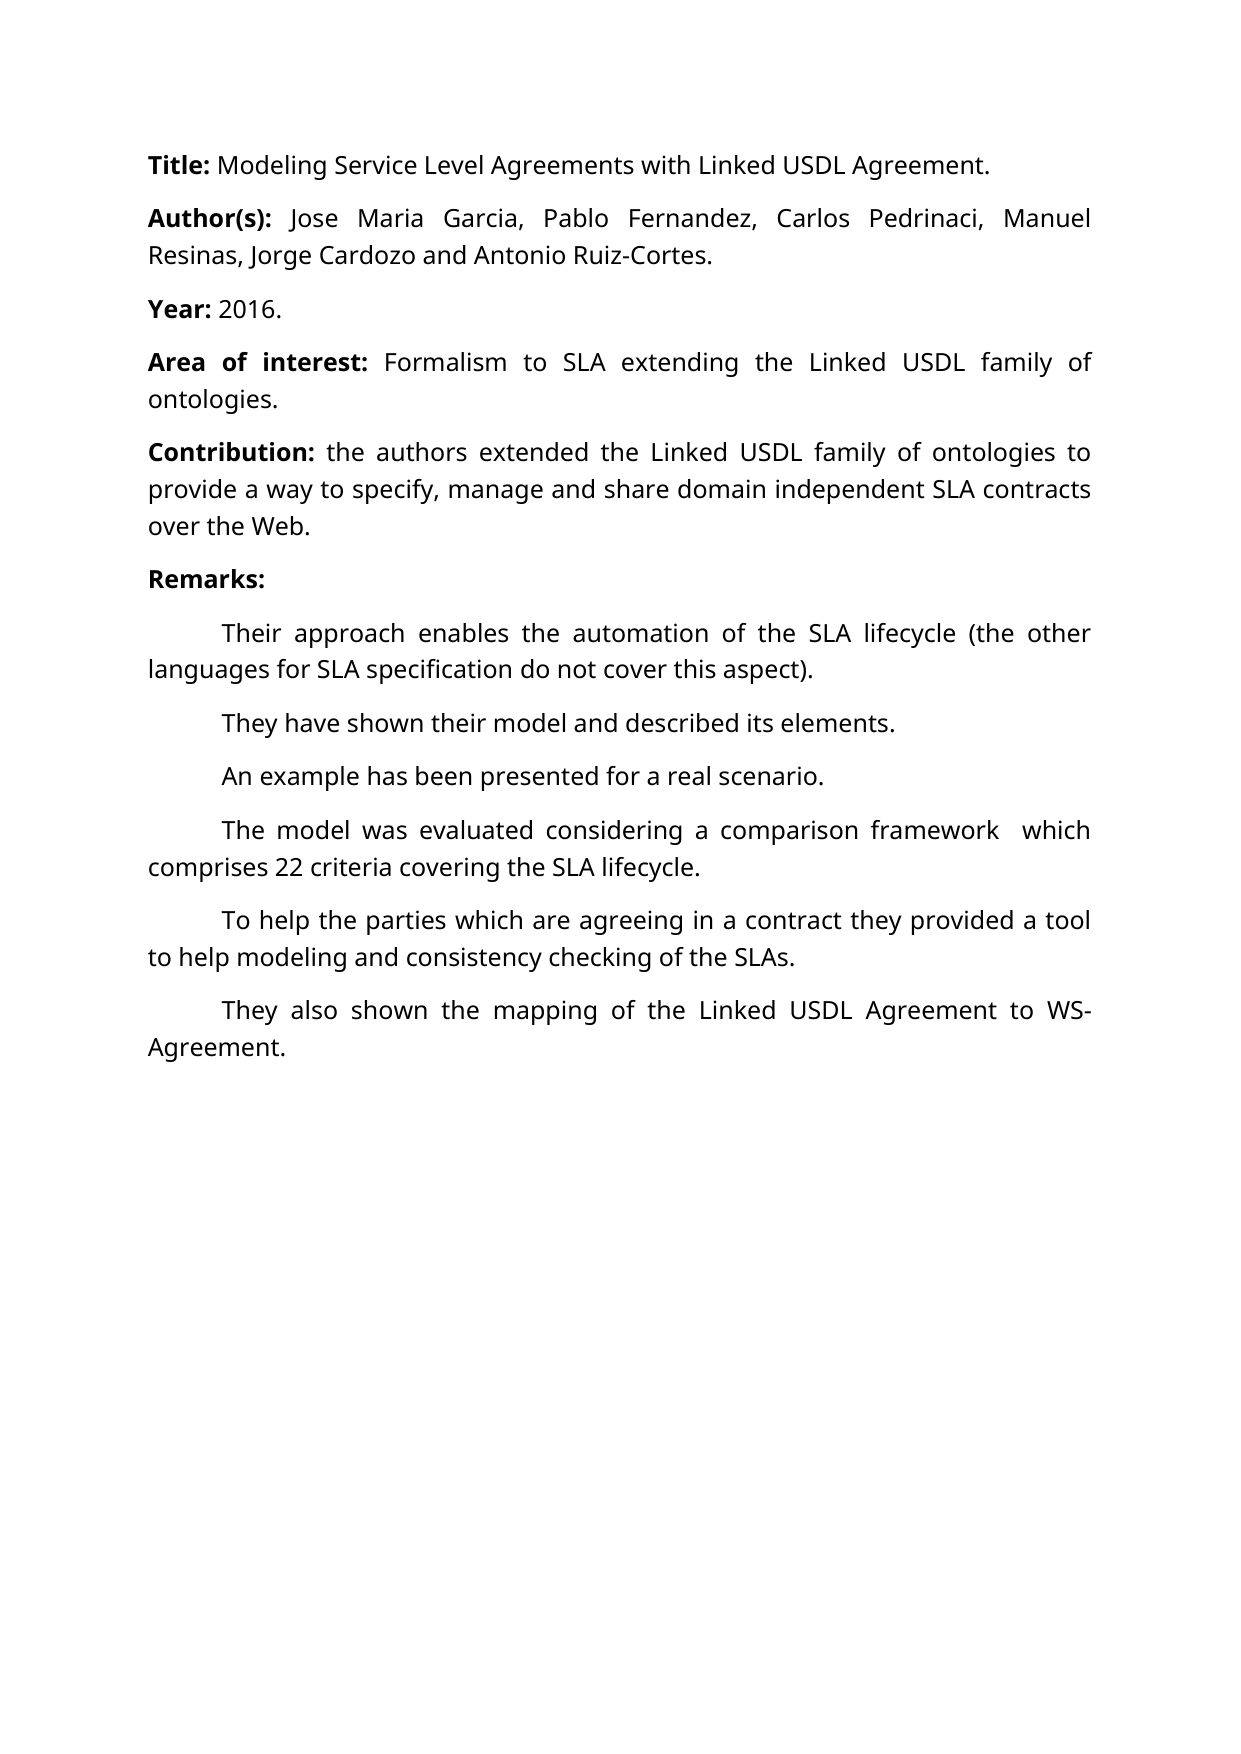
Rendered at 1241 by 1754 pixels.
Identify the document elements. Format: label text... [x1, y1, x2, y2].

text They also shown the mapping of the Linked USDL Agreement to WS-Agreement. [148, 993, 1093, 1064]
text They have shown their model and described its elements. [148, 706, 1093, 739]
text To help the parties which are agreeing in a contract they provided a tool to help modeling and consistency checking of the SLAs. [148, 903, 1093, 973]
text The model was evaluated considering a comparison framework which comprises 22 criteria covering the SLA lifecycle. [148, 812, 1093, 883]
text An example has been presented for a real scenario. [148, 759, 1093, 793]
text Contribution: the authors extended the Linked USDL family of ontologies to provide a way to specify, manage and share domain independent SLA contracts over the Web. [148, 435, 1093, 542]
text Year: 2016. [148, 291, 1093, 325]
text Author(s): Jose Maria Garcia, Pablo Fernandez, Carlos Pedrinaci, Manuel Resinas, Jorge Cardozo and Antonio Ruiz-Cortes. [148, 201, 1093, 272]
text Title: Modeling Service Level Agreements with Linked USDL Agreement. [148, 148, 1093, 182]
text Area of interest: Formalism to SLA extending the Linked USDL family of ontologies. [148, 345, 1093, 416]
text Remarks: [148, 562, 1093, 596]
text Their approach enables the automation of the SLA lifecycle (the other languages for SLA specification do not cover this aspect). [148, 615, 1093, 686]
